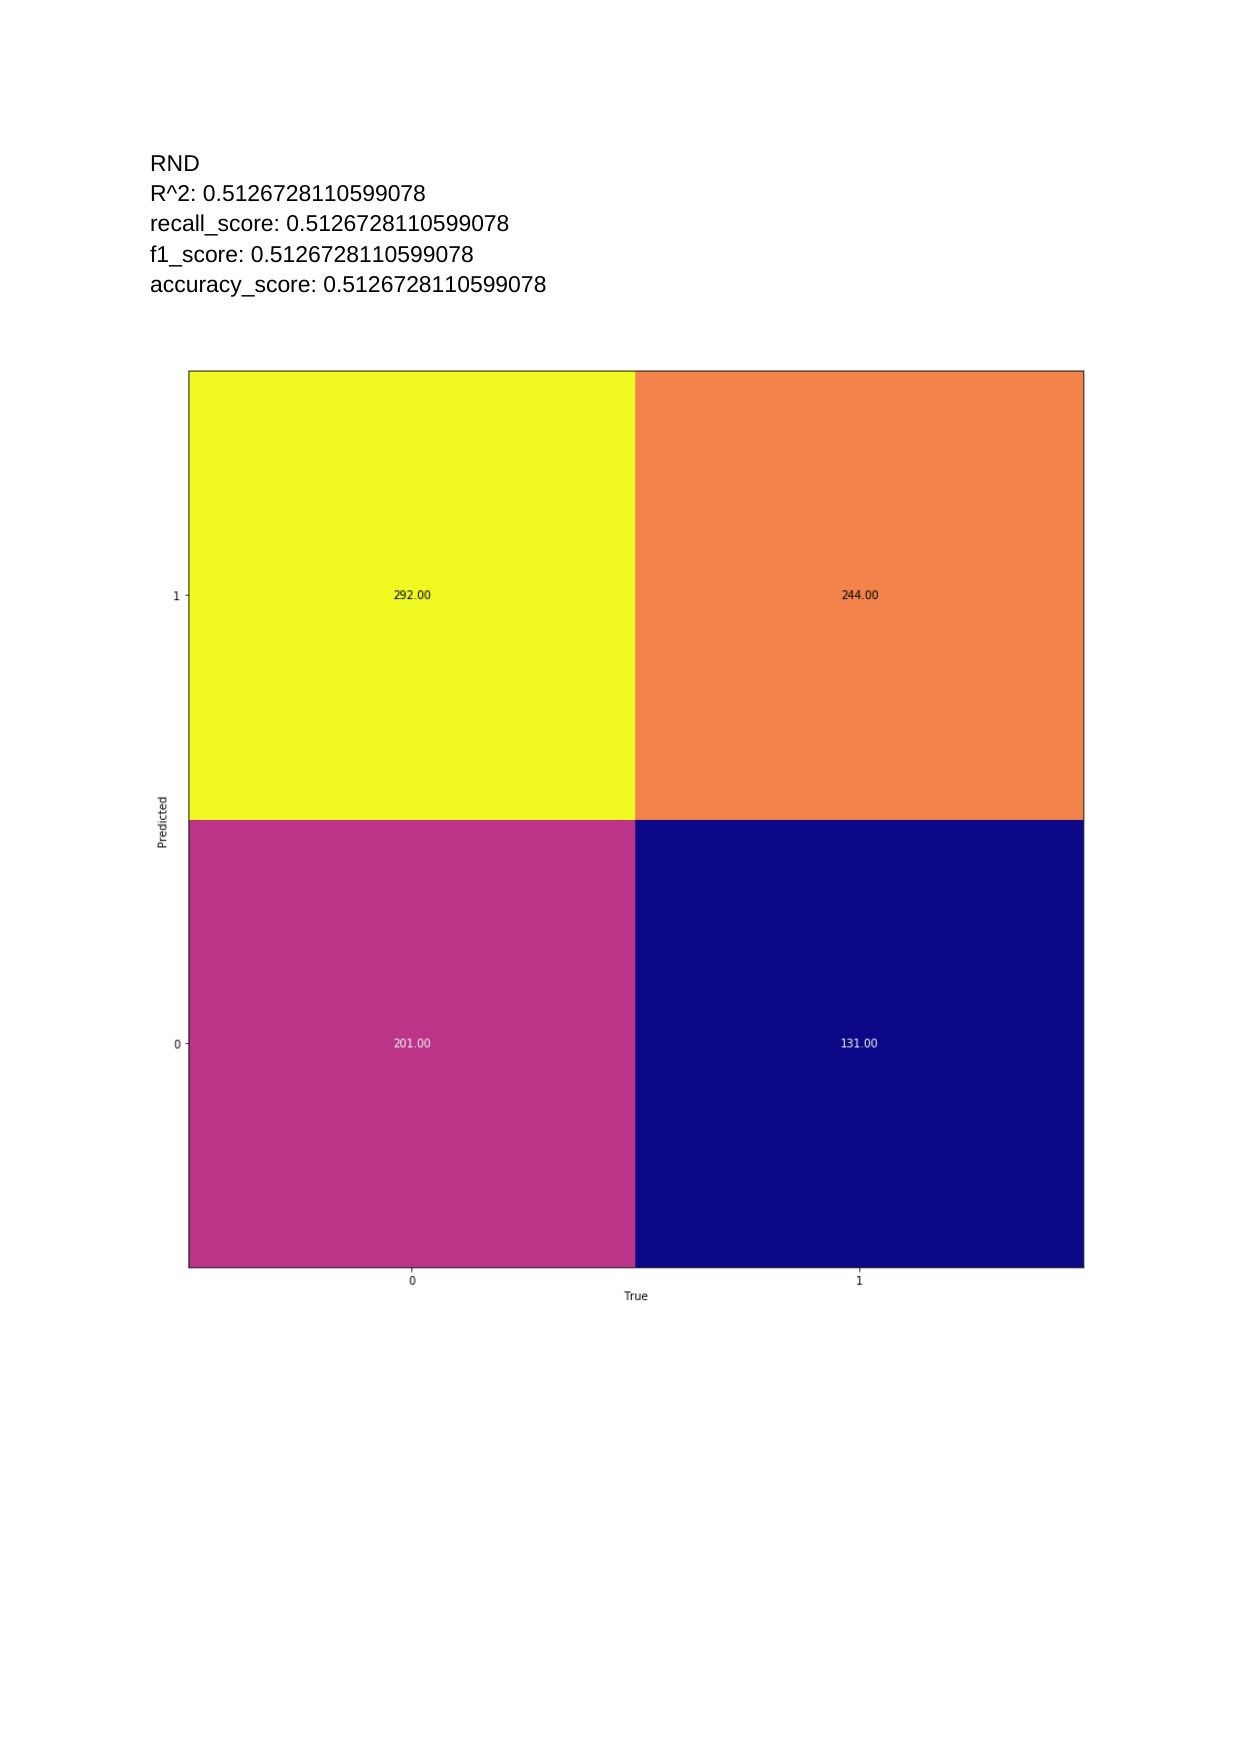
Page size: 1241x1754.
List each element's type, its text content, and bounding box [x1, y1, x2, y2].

text recall_score: 0.5126728110599078 [150, 210, 1090, 237]
text RND [150, 150, 1090, 176]
picture [150, 364, 1091, 1309]
text f1_score: 0.5126728110599078 [150, 241, 1090, 267]
text R^2: 0.5126728110599078 [150, 180, 1090, 207]
text accuracy_score: 0.5126728110599078 [150, 271, 1090, 297]
